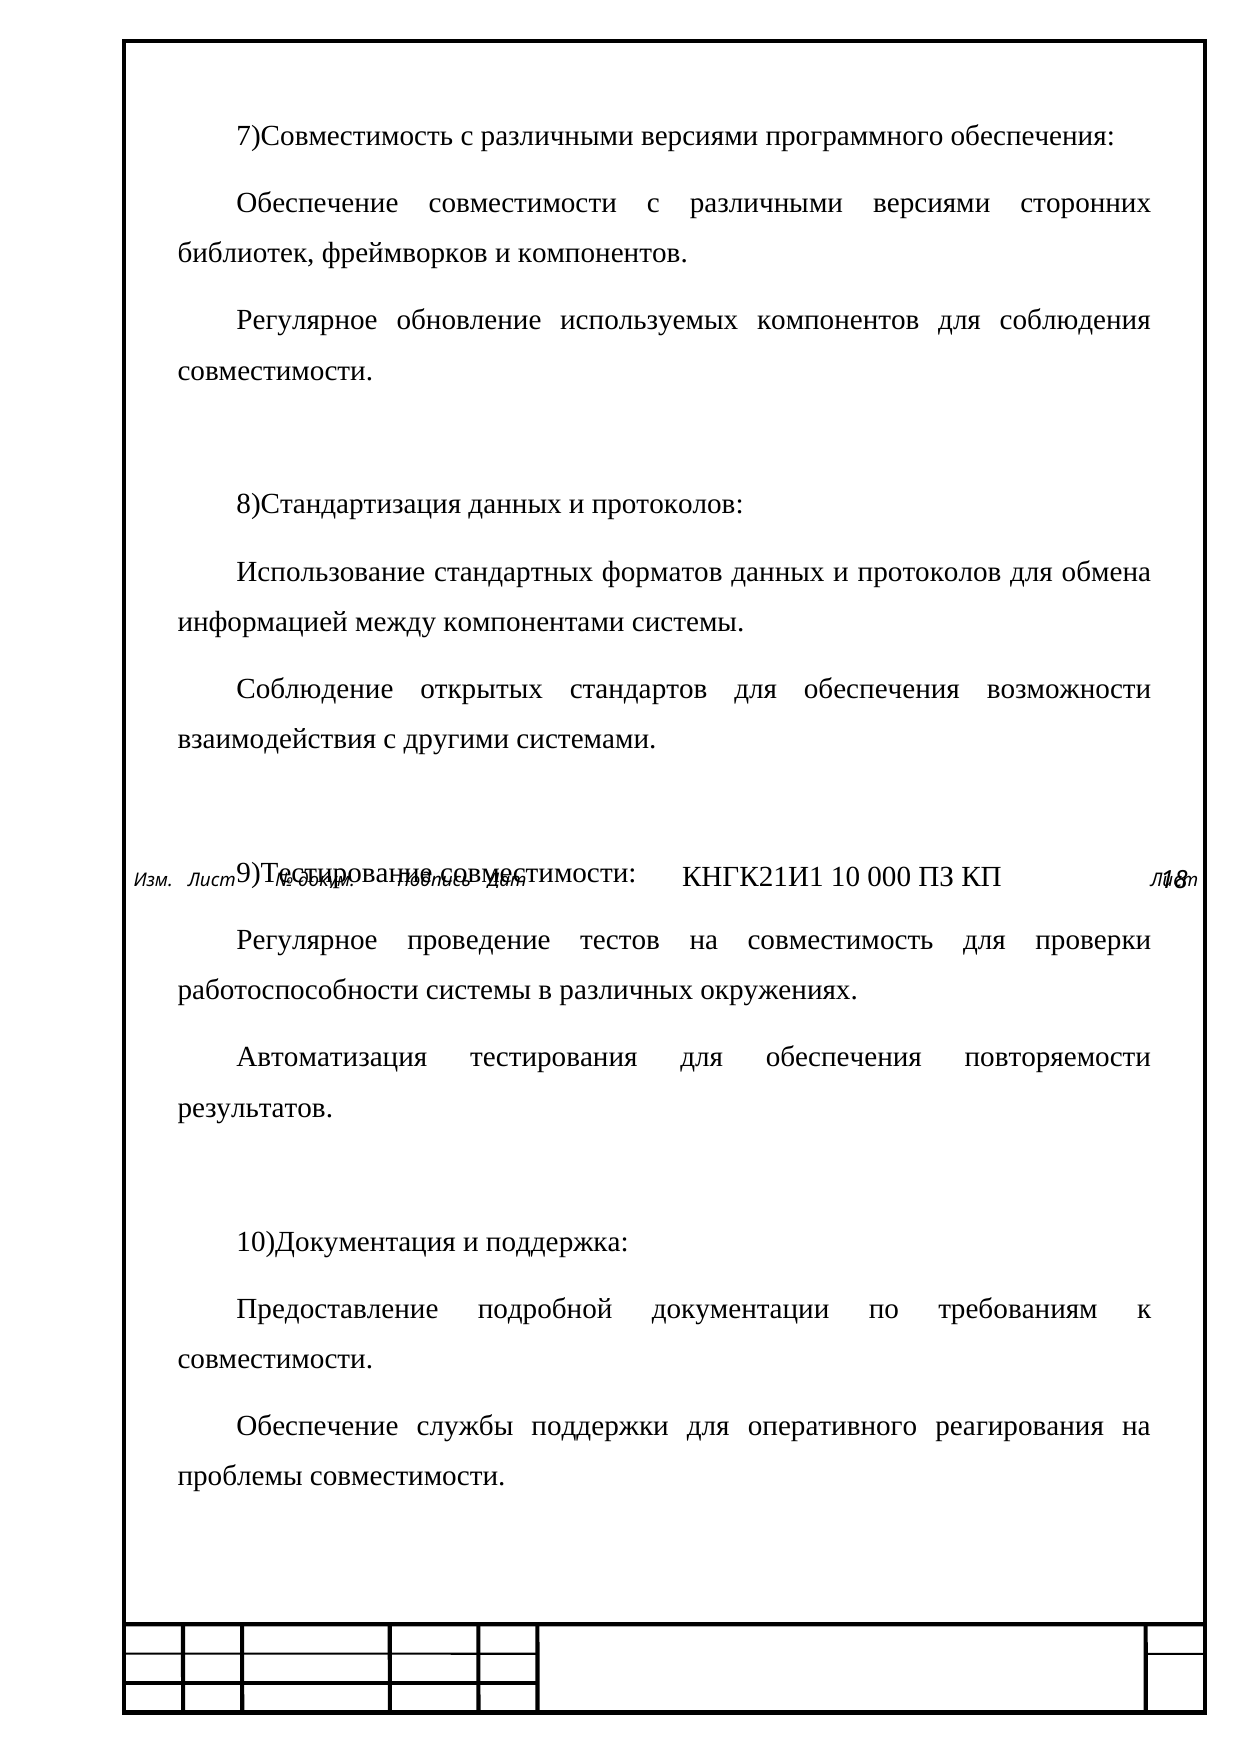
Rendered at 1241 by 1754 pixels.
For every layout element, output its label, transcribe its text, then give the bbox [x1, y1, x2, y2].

text Соблюдение открытых стандартов для обеспечения возможности взаимодействия с другими системами. [177, 671, 1152, 755]
text 10)Документация и поддержка: [177, 1224, 1152, 1257]
text 7)Совместимость с различными версиями программного обеспечения: [177, 118, 1152, 152]
text 9)Тестирование совместимости: [177, 855, 1152, 889]
text Автоматизация тестирования для обеспечения повторяемости результатов. [177, 1039, 1152, 1123]
text 8)Стандартизация данных и протоколов: [177, 487, 1152, 520]
text Регулярное проведение тестов на совместимость для проверки работоспособности системы в различных окружениях. [177, 922, 1152, 1006]
text Использование стандартных форматов данных и протоколов для обмена информацией между компонентами системы. [177, 554, 1152, 637]
text Обеспечение службы поддержки для оперативного реагирования на проблемы совместимости. [177, 1408, 1152, 1492]
text Обеспечение совместимости с различными версиями сторонних библиотек, фреймворков и компонентов. [177, 185, 1152, 269]
text Регулярное обновление используемых компонентов для соблюдения совместимости. [177, 302, 1152, 386]
text Предоставление подробной документации по требованиям к совместимости. [177, 1291, 1152, 1374]
